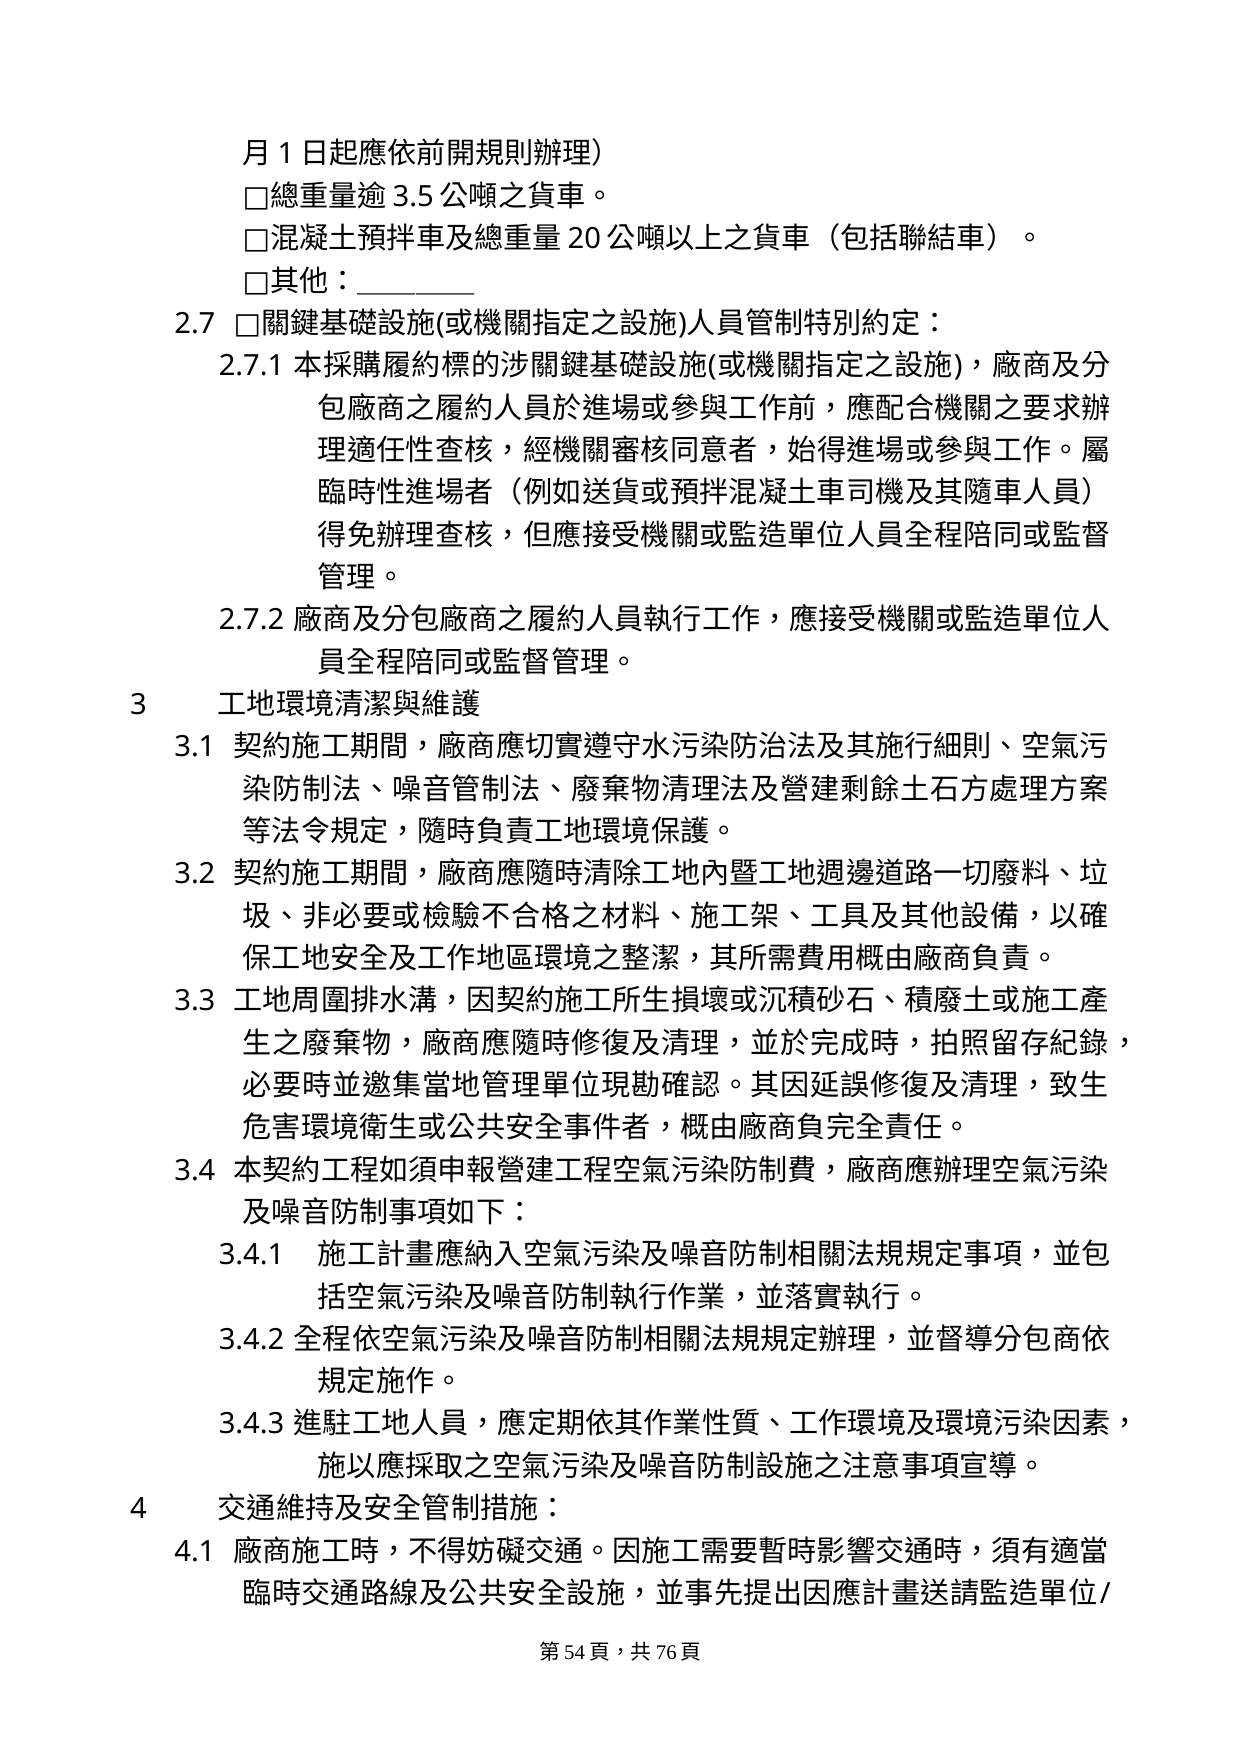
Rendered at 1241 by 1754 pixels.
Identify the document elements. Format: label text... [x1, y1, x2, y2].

list 本契約工程如須申報營建工程空氣污染防制費，廠商應辦理空氣污染及噪音防制事項如下： [174, 1146, 1110, 1231]
list 進駐工地人員，應定期依其作業性質、工作環境及環境污染因素，施以應採取之空氣污染及噪音防制設施之注意事項宣導。 [218, 1400, 1110, 1485]
list 施工計畫應納入空氣污染及噪音防制相關法規規定事項，並包括空氣污染及噪音防制執行作業，並落實執行。 [218, 1231, 1110, 1315]
list 契約施工期間，廠商應隨時清除工地內暨工地週邊道路一切廢料、垃圾、非必要或檢驗不合格之材料、施工架、工具及其他設備，以確保工地安全及工作地區環境之整潔，其所需費用概由廠商負責。 [174, 850, 1110, 977]
text □混凝土預拌車及總重量20公噸以上之貨車（包括聯結車）。 [242, 215, 1110, 257]
list □關鍵基礎設施(或機關指定之設施)人員管制特別約定： [174, 299, 1110, 342]
list 工地環境清潔與維護 [130, 680, 1110, 723]
list 全程依空氣污染及噪音防制相關法規規定辦理，並督導分包商依規定施作。 [218, 1315, 1110, 1400]
list 廠商施工時，不得妨礙交通。因施工需要暫時影響交通時，須有適當臨時交通路線及公共安全設施，並事先提出因應計畫送請監造單位/工程司核准。監造單位/工程司如另有指示者，廠商應即照辦。 [174, 1527, 1110, 1612]
list 廠商及分包廠商之履約人員執行工作，應接受機關或監造單位人員全程陪同或監督管理。 [218, 596, 1110, 680]
list 本採購履約標的涉關鍵基礎設施(或機關指定之設施)，廠商及分包廠商之履約人員於進場或參與工作前，應配合機關之要求辦理適任性查核，經機關審核同意者，始得進場或參與工作。屬臨時性進場者（例如送貨或預拌混凝土車司機及其隨車人員）得免辦理查核，但應接受機關或監造單位人員全程陪同或監督管理。 [218, 342, 1110, 596]
text □其他：＿＿＿＿ [242, 257, 1110, 299]
list 交通維持及安全管制措施： [130, 1485, 1110, 1527]
list 工地周圍排水溝，因契約施工所生損壞或沉積砂石、積廢土或施工產生之廢棄物，廠商應隨時修復及清理，並於完成時，拍照留存紀錄，必要時並邀集當地管理單位現勘確認。其因延誤修復及清理，致生危害環境衛生或公共安全事件者，概由廠商負完全責任。 [174, 977, 1110, 1146]
list 廠商使用以下車輛，應裝設道路交通安全規則規定之行車視野輔助系統等相關安全裝置：（由機關於招標時載明；未載明者無。109年1月1日起應依前開規則辦理） [174, 130, 1110, 172]
list 契約施工期間，廠商應切實遵守水污染防治法及其施行細則、空氣污染防制法、噪音管制法、廢棄物清理法及營建剩餘土石方處理方案等法令規定，隨時負責工地環境保護。 [174, 723, 1110, 850]
text □總重量逾3.5公噸之貨車。 [242, 172, 1110, 215]
